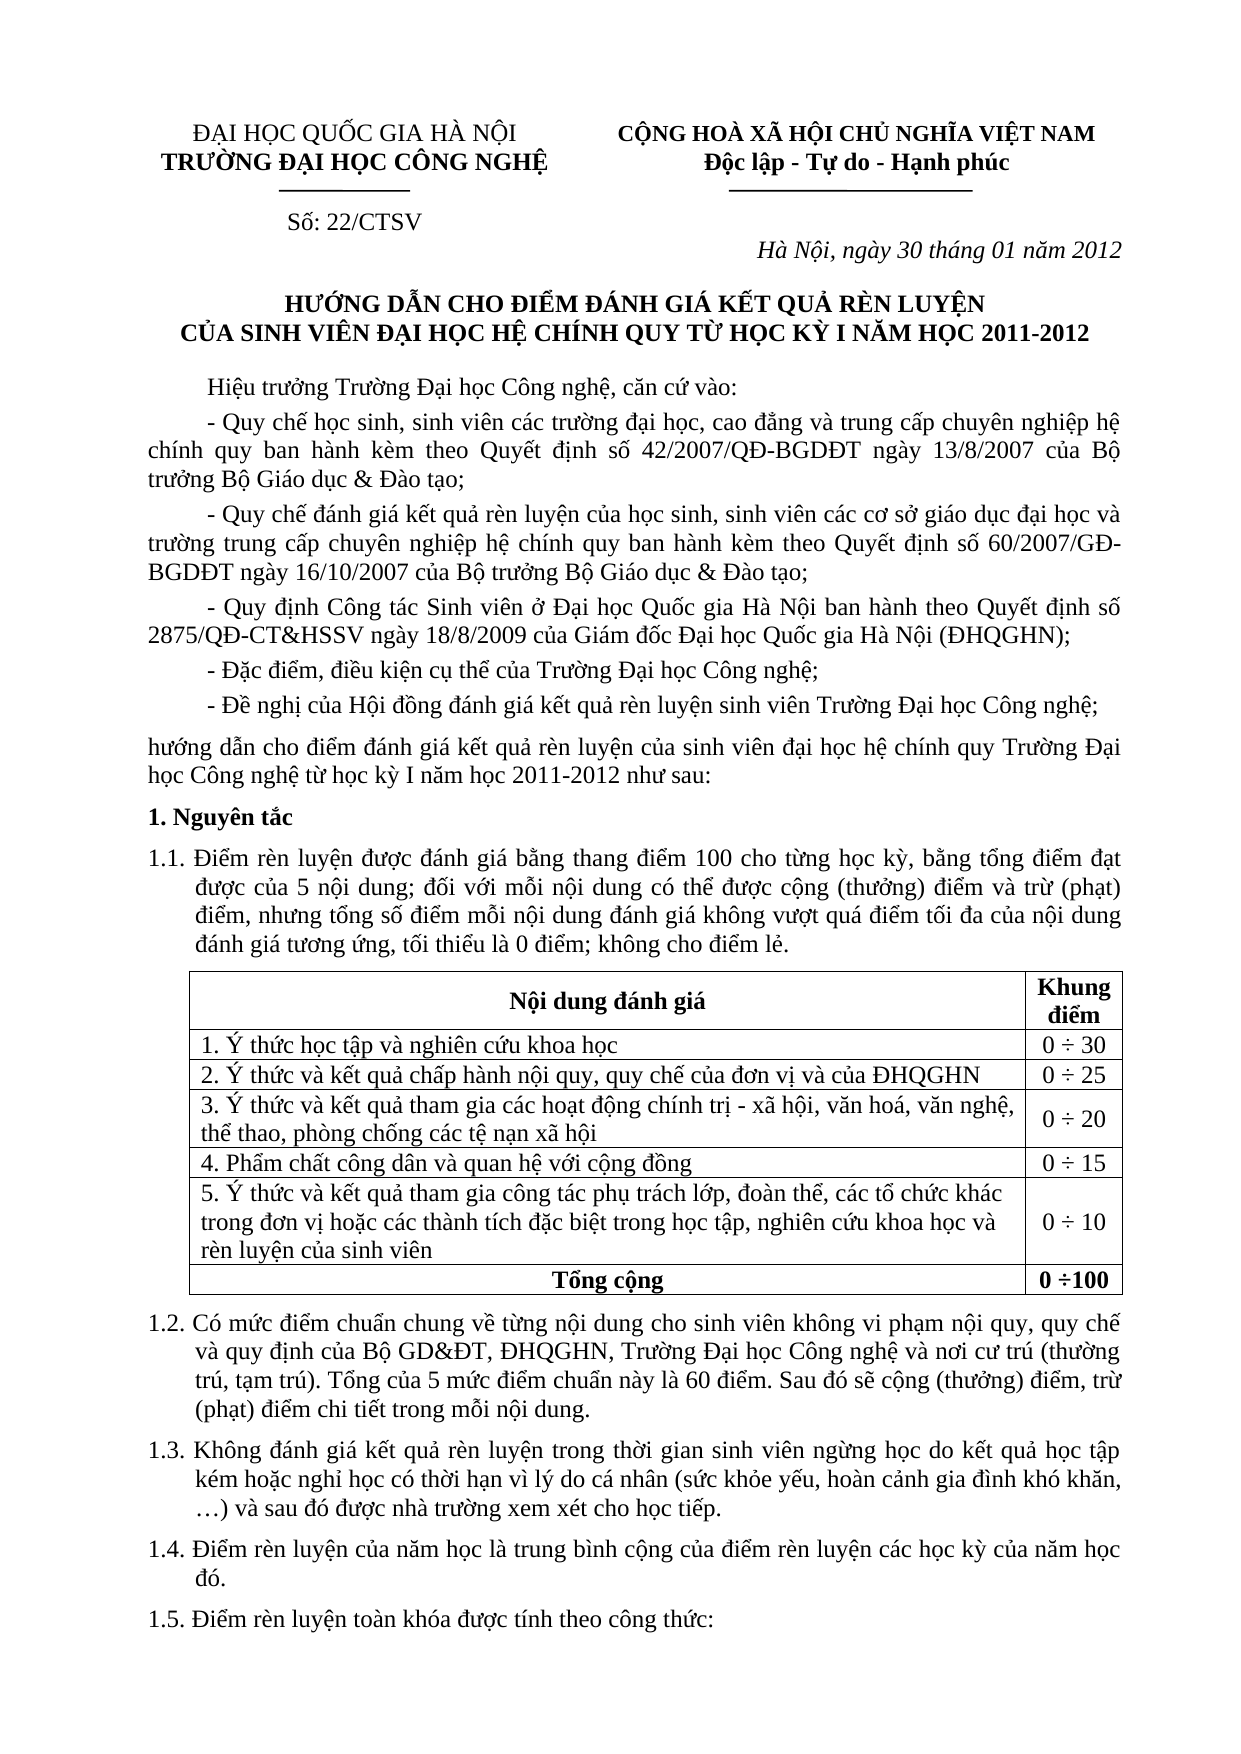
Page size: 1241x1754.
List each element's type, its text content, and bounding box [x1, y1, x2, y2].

table_cell 0 ÷ 20 [1026, 1090, 1122, 1147]
text - Đặc điểm, điều kiện cụ thể của Trường Đại học Công nghệ; [148, 656, 1122, 684]
table_cell 0 ÷ 15 [1026, 1148, 1122, 1177]
table_cell 1. Ý thức học tập và nghiên cứu khoa học [190, 1030, 1025, 1059]
table_cell 3. Ý thức và kết quả tham gia các hoạt động chính trị - xã hội, văn hoá, văn nghệ, thể thao, phòng chống các tệ nạn xã hội [190, 1090, 1025, 1147]
table_cell 5. Ý thức và kết quả tham gia công tác phụ trách lớp, đoàn thể, các tổ chức khác trong đơn vị hoặc các thành tích đặc biệt trong học tập, nghiên cứu khoa học và rèn luyện của sinh viên [190, 1178, 1025, 1264]
text 1.5. Điểm rèn luyện toàn khóa được tính theo công thức: [148, 1604, 1122, 1633]
text - Quy chế đánh giá kết quả rèn luyện của học sinh, sinh viên các cơ sở giáo dục đại học và trường trung cấp chuyên nghiệp hệ chính quy ban hành kèm theo Quyết định số 60/2007/GĐ-BGDĐT ngày 16/10/2007 của Bộ trưởng Bộ Giáo dục & Đào tạo; [148, 499, 1122, 586]
text Số: 22/CTSV [148, 207, 1122, 236]
text Hiệu trưởng Trường Đại học Công nghệ, căn cứ vào: [148, 372, 1122, 401]
table_header Nội dung đánh giá [190, 972, 1025, 1029]
table_cell 0 ÷100 [1026, 1265, 1122, 1294]
text ĐẠI HỌC QUỐC GIA HÀ NỘI CỘNG HOÀ XÃ HỘI CHỦ NGHĨA VIỆT [148, 118, 1122, 147]
text - Đề nghị của Hội đồng đánh giá kết quả rèn luyện sinh viên Trường Đại học Công nghệ; [148, 691, 1122, 719]
text Hà Nội, ngày 30 tháng 01 năm 2012 [148, 236, 1122, 264]
table_cell 4. Phẩm chất công dân và quan hệ với cộng đồng [190, 1148, 1025, 1177]
text 1.4. Điểm rèn luyện của năm học là trung bình cộng của điểm rèn luyện các học kỳ của năm học đó. [148, 1534, 1122, 1591]
table_header Khung điểm [1026, 972, 1122, 1029]
text 1.2. Có mức điểm chuẩn chung về từng nội dung cho sinh viên không vi phạm nội quy, quy chế và quy định của Bộ GD&ĐT, ĐHQGHN, Trường Đại học Công nghệ và nơi cư trú (thường trú, tạm trú). Tổng của 5 mức điểm chuẩn này là 60 điểm. Sau đó sẽ cộng (thưởng) điểm, trừ (phạt) điểm chi tiết trong mỗi nội dung. [148, 1308, 1122, 1423]
table_cell 0 ÷ 25 [1026, 1060, 1122, 1089]
text 1. Nguyên tắc [148, 802, 1122, 831]
table_cell 0 ÷ 30 [1026, 1030, 1122, 1059]
text 1.3. Không đánh giá kết quả rèn luyện trong thời gian sinh viên ngừng học do kết quả học tập kém hoặc nghỉ học có thời hạn vì lý do cá nhân (sức khỏe yếu, hoàn cảnh gia đình khó khăn, …) và sau đó được nhà trường xem xét cho học tiếp. [148, 1435, 1122, 1521]
text TRƯỜNG ĐẠI HỌC CÔNG NGHỆ Độc lập - Tự do - Hạnh phúc [148, 147, 1122, 176]
text HƯỚNG DẪN CHO ĐIỂM ĐÁNH GIÁ KẾT QUẢ RÈN LUYỆN [148, 289, 1122, 318]
text hướng dẫn cho điểm đánh giá kết quả rèn luyện của sinh viên đại học hệ chính quy Trường Đại học Công nghệ từ học kỳ I năm học 2011-2012 như sau: [148, 732, 1122, 789]
text - Quy chế học sinh, sinh viên các trường đại học, cao đẳng và trung cấp chuyên nghiệp hệ chính quy ban hành kèm theo Quyết định số 42/2007/QĐ-BGDĐT ngày 13/8/2007 của Bộ trưởng Bộ Giáo dục & Đào tạo; [148, 407, 1122, 493]
text - Quy định Công tác Sinh viên ở Đại học Quốc gia Hà Nội ban hành theo Quyết định số 2875/QĐ-CT&HSSV ngày 18/8/2009 của Giám đốc Đại học Quốc gia Hà Nội (ĐHQGHN); [148, 592, 1122, 649]
table_cell Tổng cộng [190, 1265, 1025, 1294]
text CỦA SINH VIÊN ĐẠI HỌC HỆ CHÍNH QUY TỪ HỌC KỲ I NĂM HỌC 2011-2012 [148, 318, 1122, 347]
text 1.1. Điểm rèn luyện được đánh giá bằng thang điểm 100 cho từng học kỳ, bằng tổng điểm đạt được của 5 nội dung; đối với mỗi nội dung có thể được cộng (thưởng) điểm và trừ (phạt) điểm, nhưng tổng số điểm mỗi nội dung đánh giá không vượt quá điểm tối đa của nội dung đánh giá tương ứng, tối thiểu là 0 điểm; không cho điểm lẻ. [148, 843, 1122, 958]
table_cell 2. Ý thức và kết quả chấp hành nội quy, quy chế của đơn vị và của ĐHQGHN [190, 1060, 1025, 1089]
table_cell 0 ÷ 10 [1026, 1178, 1122, 1264]
